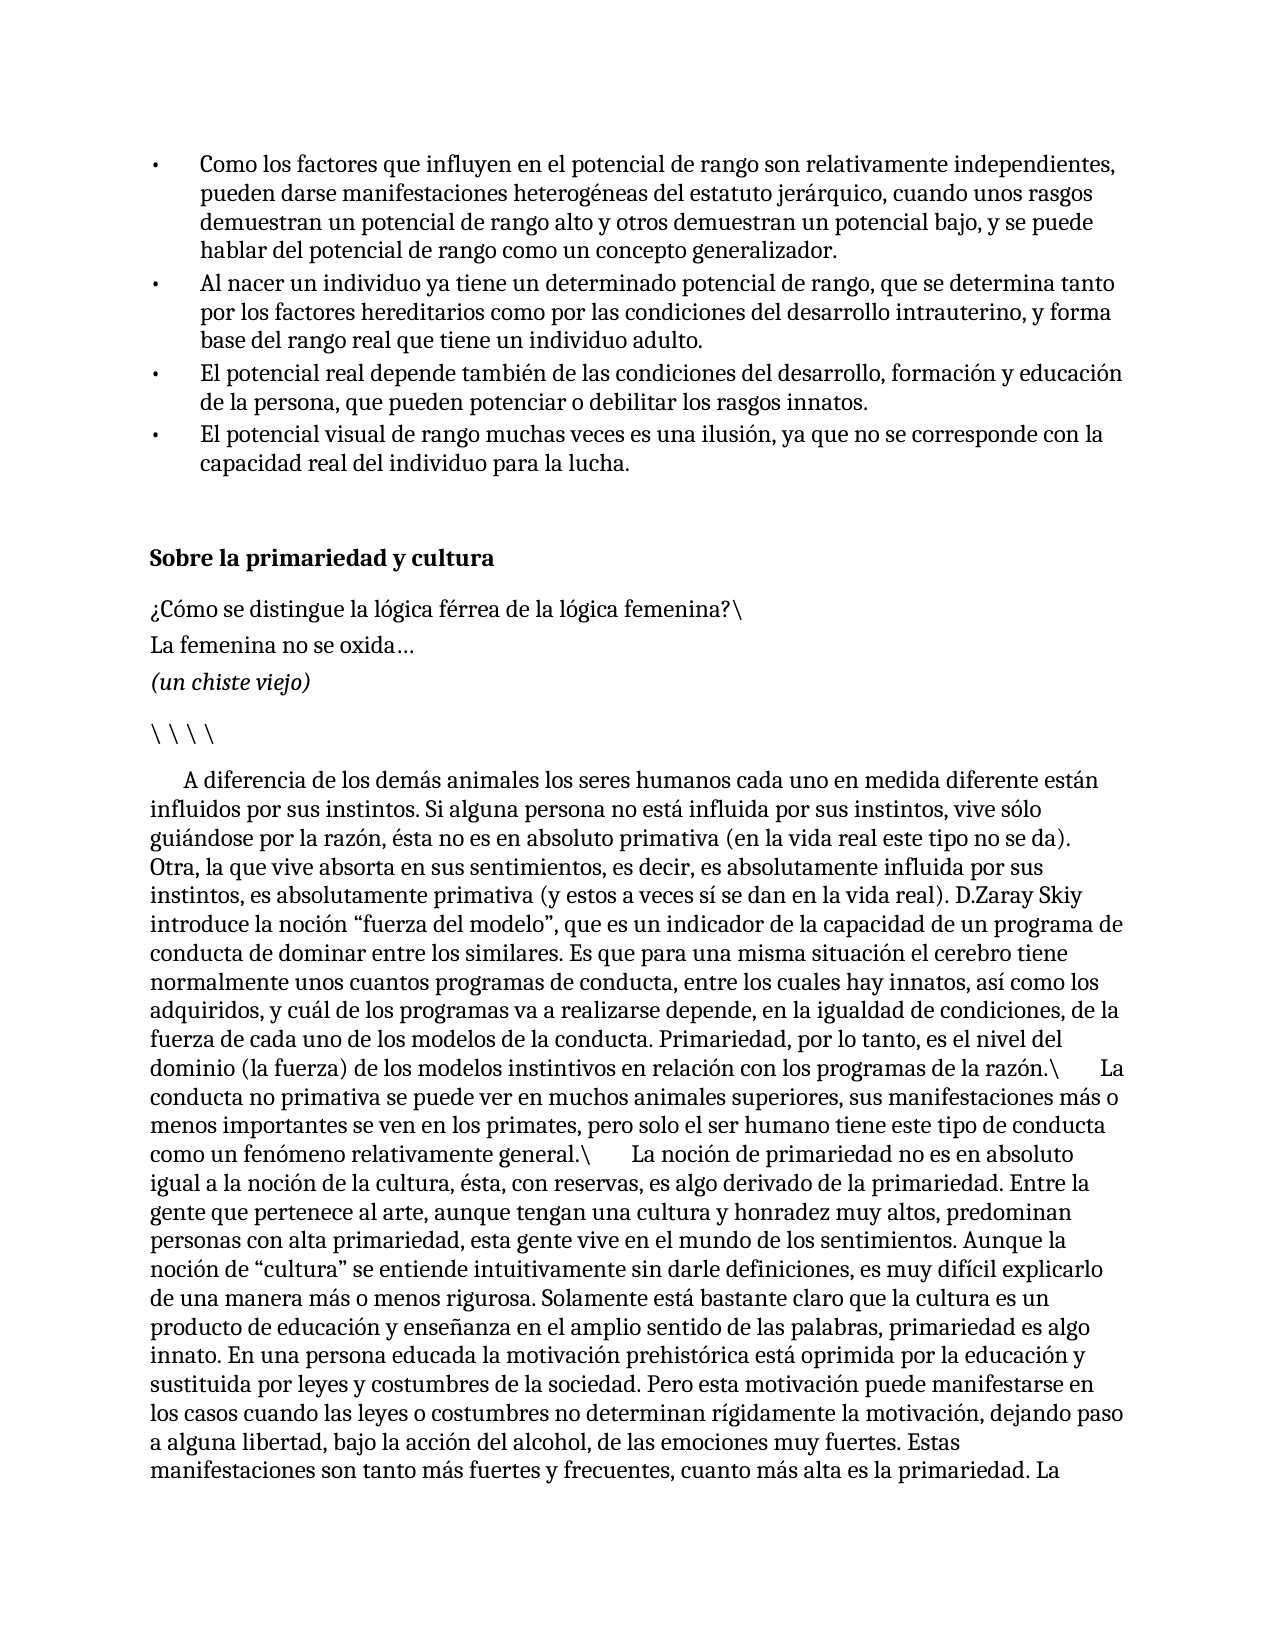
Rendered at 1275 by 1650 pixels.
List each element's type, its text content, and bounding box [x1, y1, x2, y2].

table_header ¿Cómo se distingue la lógica férrea de la lógica femenina?\ [139, 591, 1275, 627]
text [150, 766, 1125, 1485]
list Como los factores que influyen en el potencial de rango son relativamente independientes, pueden darse manifestaciones heterogéneas del estatuto jerárquico, cuando unos rasgos demuestran un potencial de rango alto y otros demuestran un potencial bajo, y se puede hablar del potencial de rango como un concepto generalizador. [150, 150, 1125, 265]
text \ \ \ \ [150, 719, 1125, 747]
list El potencial visual de rango muchas veces es una ilusión, ya que no se corresponde con la capacidad real del individuo para la lucha. [150, 420, 1125, 477]
table_cell (un chiste viejo) [139, 664, 1275, 700]
text Sobre la primariedad y cultura [150, 544, 1125, 572]
list Al nacer un individuo ya tiene un determinado potencial de rango, que se determina tanto por los factores hereditarios como por las condiciones del desarrollo intrauterino, y forma base del rango real que tiene un individuo adulto. [150, 269, 1125, 355]
table_cell La femenina no se oxida… [139, 628, 1275, 664]
list El potencial real depende también de las condiciones del desarrollo, formación y educación de la persona, que pueden potenciar o debilitar los rasgos innatos. [150, 359, 1125, 416]
